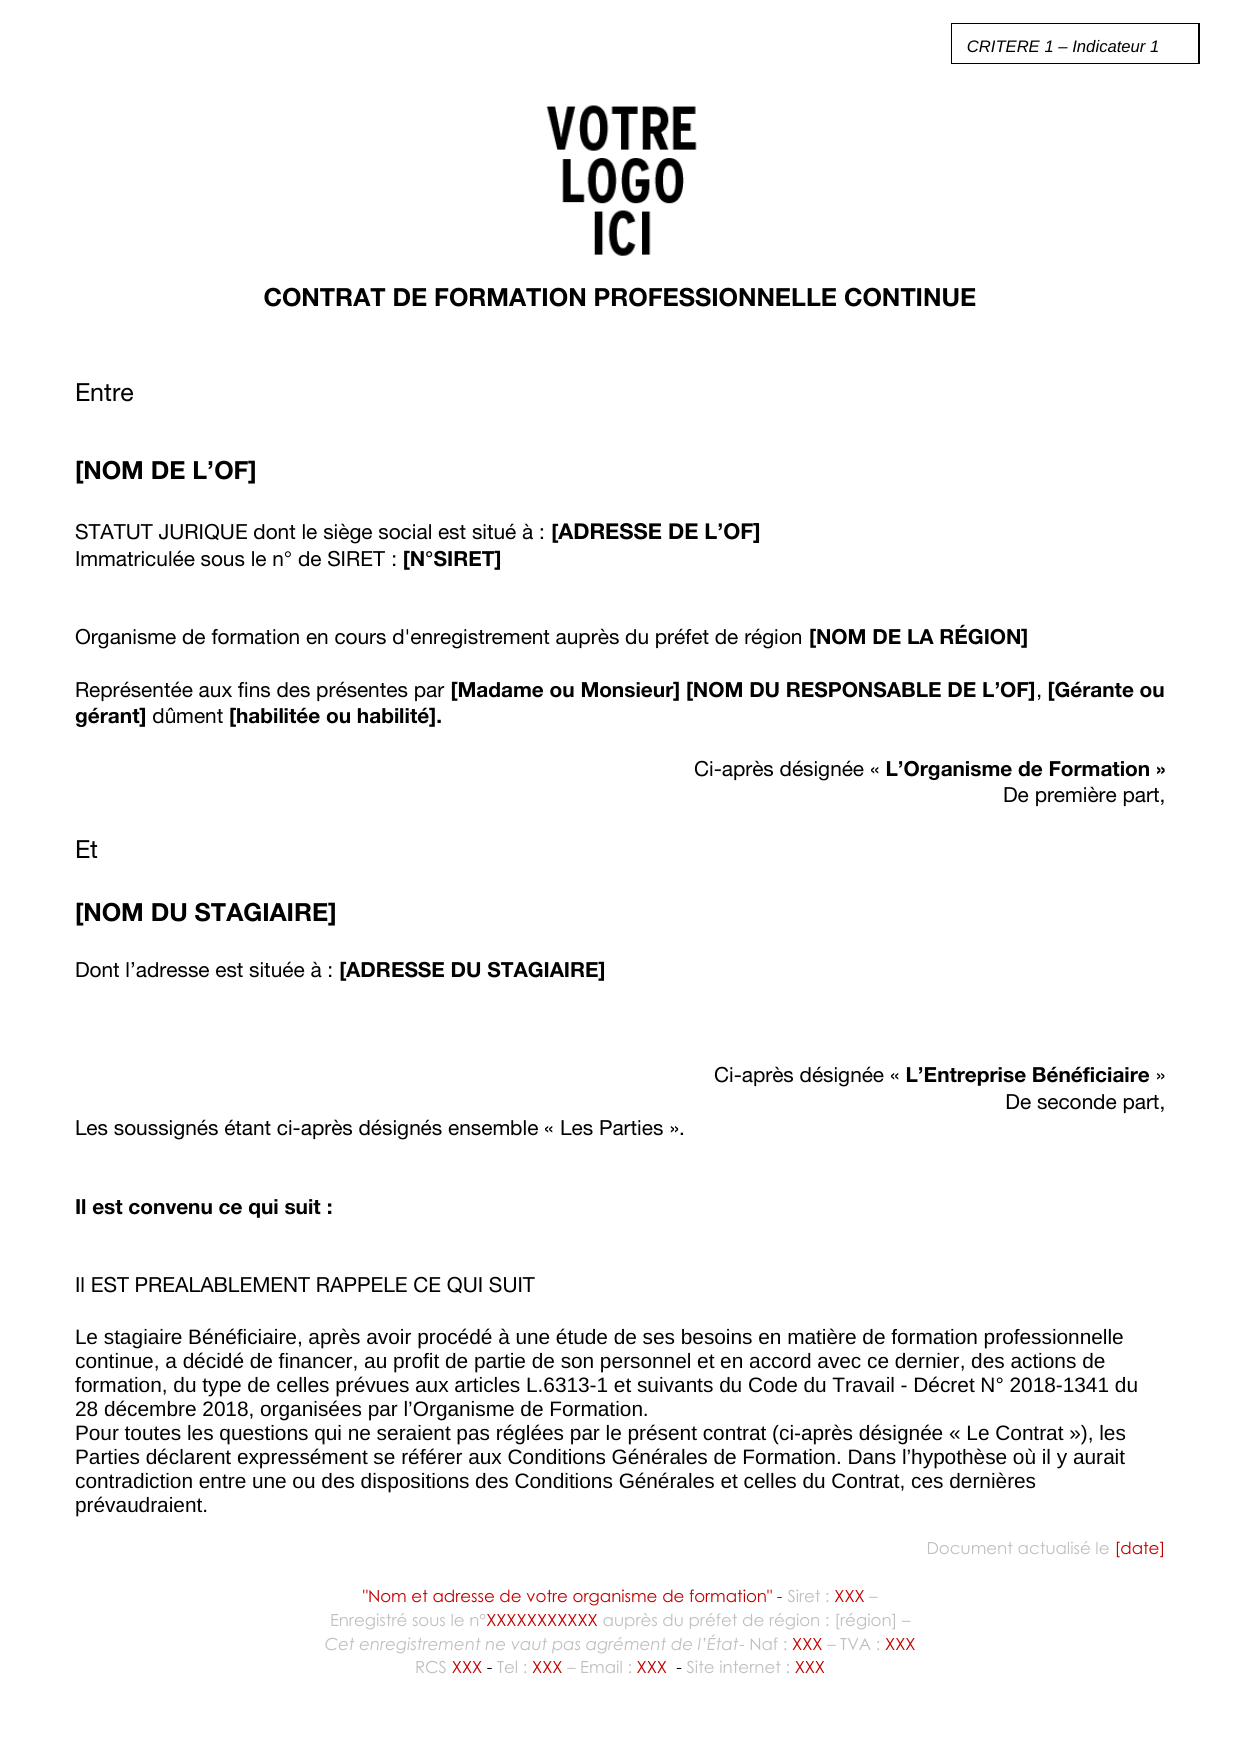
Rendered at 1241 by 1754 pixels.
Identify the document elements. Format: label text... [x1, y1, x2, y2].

text Représentée aux fins des présentes par [Madame ou Monsieur] [NOM DU RESPONSABLE DE L’OF], [Gérante ou gérant] dûment [habilitée ou habilité]. [75, 677, 1165, 729]
text Il EST PREALABLEMENT RAPPELE CE QUI SUIT [75, 1273, 1165, 1299]
text [NOM DU STAGIAIRE] [75, 897, 1165, 929]
text Il est convenu ce qui suit : [75, 1194, 1165, 1220]
text Le stagiaire Bénéficiaire, après avoir procédé à une étude de ses besoins en matière de formation professionnelle continue, a décidé de financer, au profit de partie de son personnel et en accord avec ce dernier, des actions de formation, du type de celles prévues aux articles L.6313-1 et suivants du Code du Travail - Décret N° 2018-1341 du 28 décembre 2018, organisées par l’Organisme de Formation. [75, 1325, 1165, 1421]
text CONTRAT DE FORMATION PROFESSIONNELLE CONTINUE [75, 282, 1165, 314]
text Ci-après désignée « L’Entreprise Bénéficiaire » [75, 1063, 1165, 1089]
text STATUT JURIQUE dont le siège social est situé à : [ADRESSE DE L’OF] [75, 518, 1165, 546]
text De première part, [75, 782, 1165, 808]
text Dont l’adresse est située à : [ADRESSE DU STAGIAIRE] [75, 958, 1165, 984]
text Ci-après désignée « L’Organisme de Formation » [75, 756, 1165, 782]
text [NOM DE L’OF] [75, 455, 1165, 487]
text Pour toutes les questions qui ne seraient pas réglées par le présent contrat (ci-après désignée « Le Contrat »), les Parties déclarent expressément se référer aux Conditions Générales de Formation. Dans l’hypothèse où il y aurait contradiction entre une ou des dispositions des Conditions Générales et celles du Contrat, ces dernières prévaudraient. [75, 1421, 1165, 1517]
text Entre [75, 377, 1165, 408]
text Et [75, 834, 1165, 866]
text Organisme de formation en cours d'enregistrement auprès du préfet de région [NOM DE LA RÉGION] [75, 624, 1165, 651]
text Immatriculée sous le n° de SIRET : [N°SIRET] [75, 546, 1165, 572]
text De seconde part, [75, 1089, 1165, 1115]
text Les soussignés étant ci-après désignés ensemble « Les Parties ». [75, 1115, 1165, 1141]
picture [515, 73, 725, 283]
